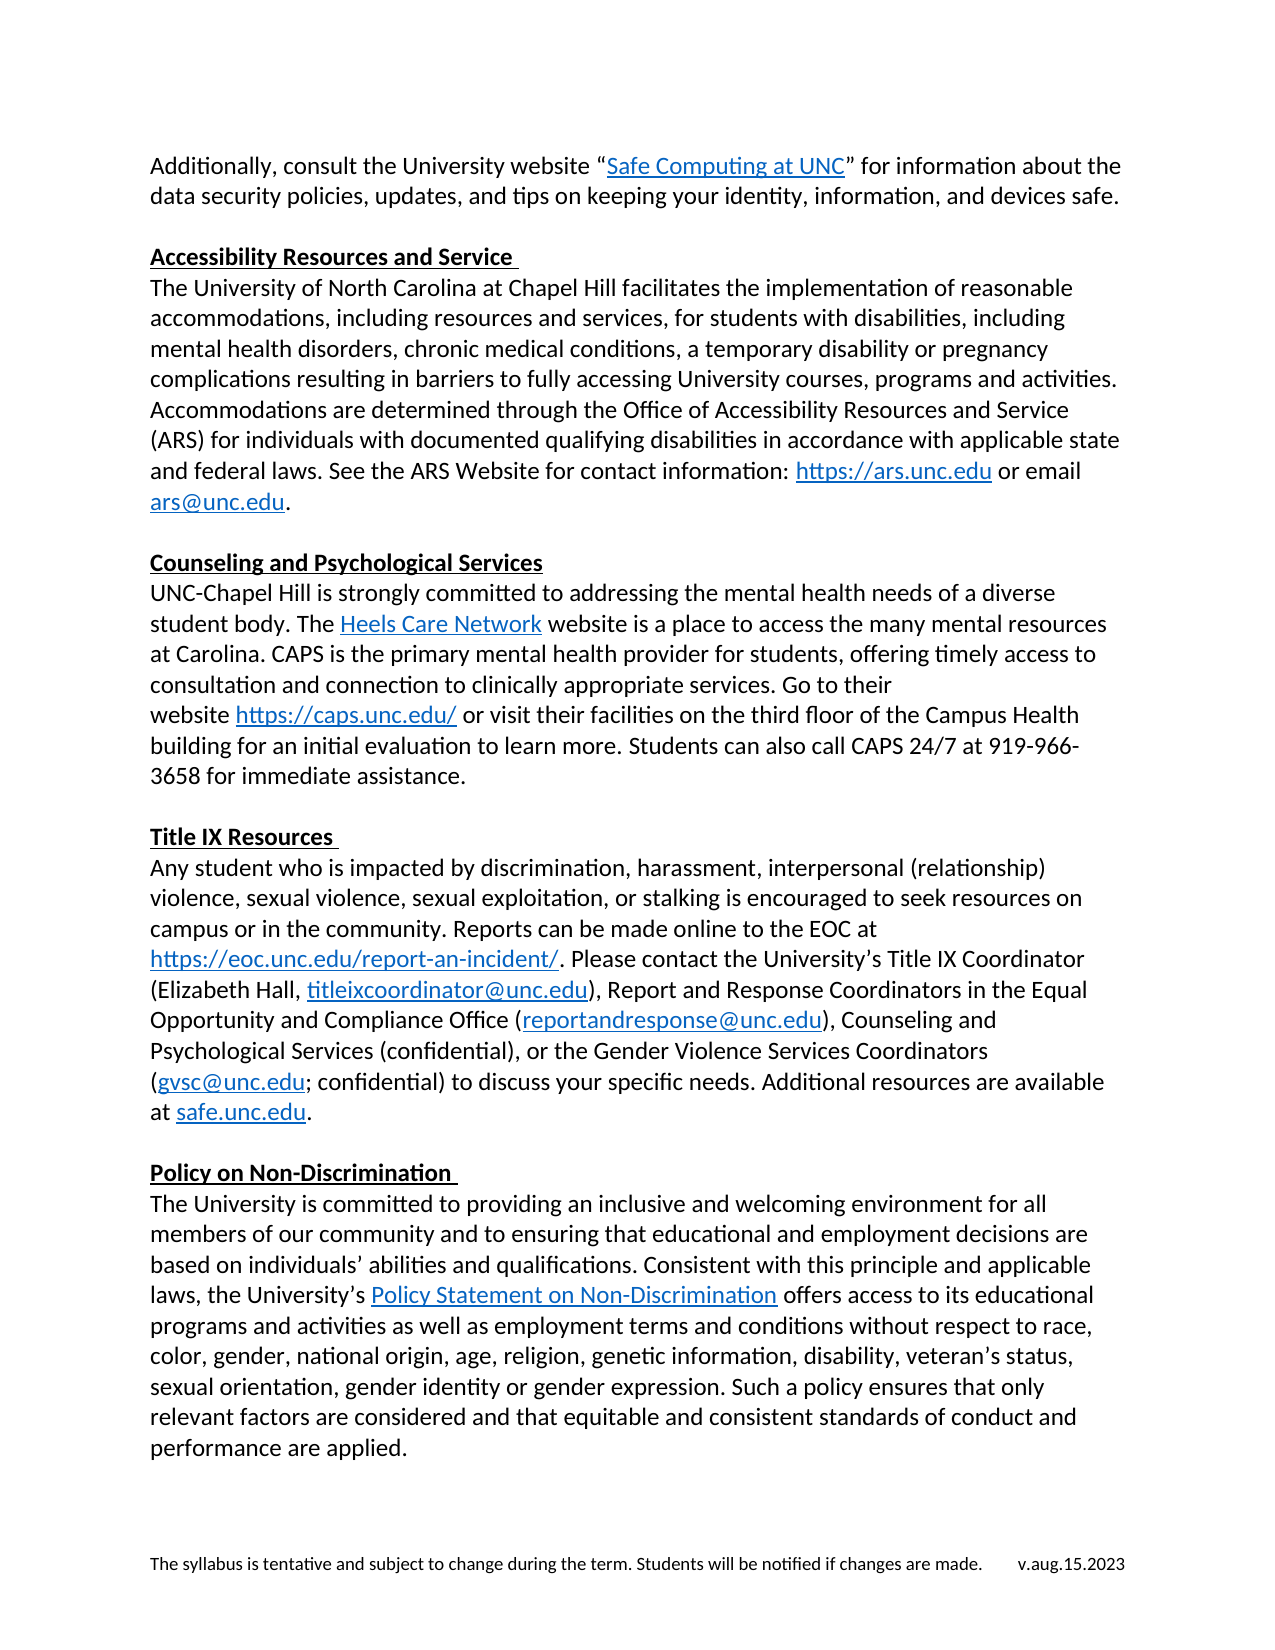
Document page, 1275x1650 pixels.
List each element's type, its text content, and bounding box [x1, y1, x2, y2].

text Title IX Resources [150, 821, 1125, 852]
text Counseling and Psychological Services [150, 547, 1125, 577]
text Policy on Non-Discrimination [150, 1157, 1125, 1188]
text The University is committed to providing an inclusive and welcoming environment for all members of our community and to ensuring that educational and employment decisions are based on individuals’ abilities and qualifications. Consistent with this principle and applicable laws, the University’s Policy Statement on Non-Discrimination offers access to its educational programs and activities as well as employment terms and conditions without respect to race, color, gender, national origin, age, religion, genetic information, disability, veteran’s status, sexual orientation, gender identity or gender expression. Such a policy ensures that only relevant factors are considered and that equitable and consistent standards of conduct and performance are applied. [150, 1188, 1125, 1462]
text Any student who is impacted by discrimination, harassment, interpersonal (relationship) violence, sexual violence, sexual exploitation, or stalking is encouraged to seek resources on campus or in the community. Reports can be made online to the EOC at https://eoc.unc.edu/report-an-incident/. Please contact the University’s Title IX Coordinator (Elizabeth Hall, titleixcoordinator@unc.edu), Report and Response Coordinators in the Equal Opportunity and Compliance Office (reportandresponse@unc.edu), Counseling and Psychological Services (confidential), or the Gender Violence Services Coordinators (gvsc@unc.edu; confidential) to discuss your specific needs. Additional resources are available at safe.unc.edu. [150, 852, 1125, 1127]
text The University of North Carolina at Chapel Hill facilitates the implementation of reasonable accommodations, including resources and services, for students with disabilities, including mental health disorders, chronic medical conditions, a temporary disability or pregnancy complications resulting in barriers to fully accessing University courses, programs and activities. [150, 272, 1125, 394]
text Additionally, consult the University website “Safe Computing at UNC” for information about the data security policies, updates, and tips on keeping your identity, information, and devices safe. [150, 150, 1125, 211]
text Accessibility Resources and Service [150, 242, 1125, 272]
text Accommodations are determined through the Office of Accessibility Resources and Service (ARS) for individuals with documented qualifying disabilities in accordance with applicable state and federal laws. See the ARS Website for contact information: https://ars.unc.edu or email ars@unc.edu. [150, 394, 1125, 516]
text UNC-Chapel Hill is strongly committed to addressing the mental health needs of a diverse student body. The Heels Care Network website is a place to access the many mental resources at Carolina. CAPS is the primary mental health provider for students, offering timely access to consultation and connection to clinically appropriate services. Go to their website https://caps.unc.edu/ or visit their facilities on the third floor of the Campus Health building for an initial evaluation to learn more. Students can also call CAPS 24/7 at 919-966-3658 for immediate assistance. [150, 577, 1125, 791]
